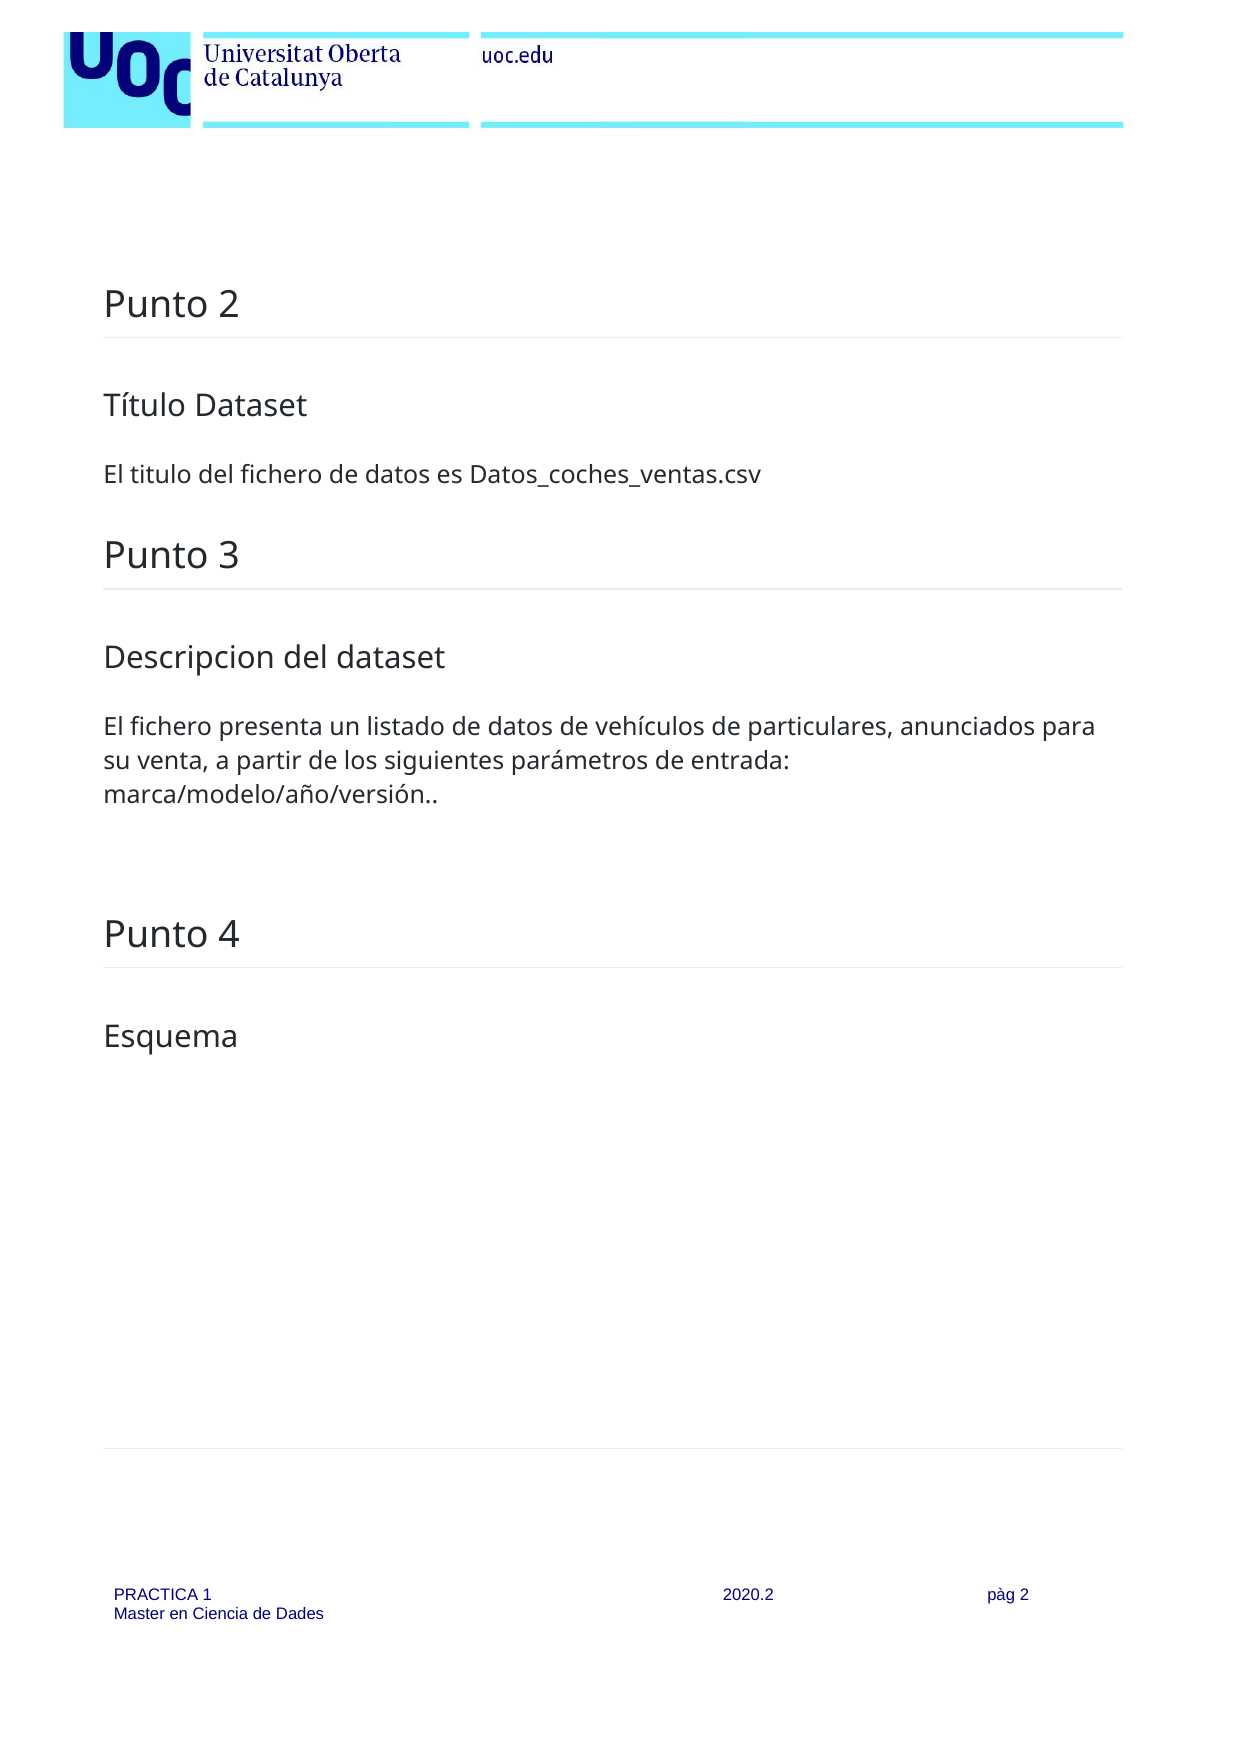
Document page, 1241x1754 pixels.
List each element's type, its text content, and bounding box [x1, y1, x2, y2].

text El fichero presenta un listado de datos de vehículos de particulares, anunciados para su venta, a partir de los siguientes parámetros de entrada: marca/modelo/año/versión.. [103, 709, 1122, 811]
subtitle Esquema [103, 1013, 1122, 1056]
picture [57, 32, 1124, 136]
subtitle Descripcion del dataset [103, 635, 1122, 677]
subtitle Título Dataset [103, 383, 1122, 426]
subtitle Punto 4 [103, 907, 1122, 967]
subtitle Punto 2 [103, 277, 1122, 337]
text El titulo del fichero de datos es Datos_coches_ventas.csv [103, 457, 1122, 491]
subtitle Punto 3 [103, 529, 1122, 588]
